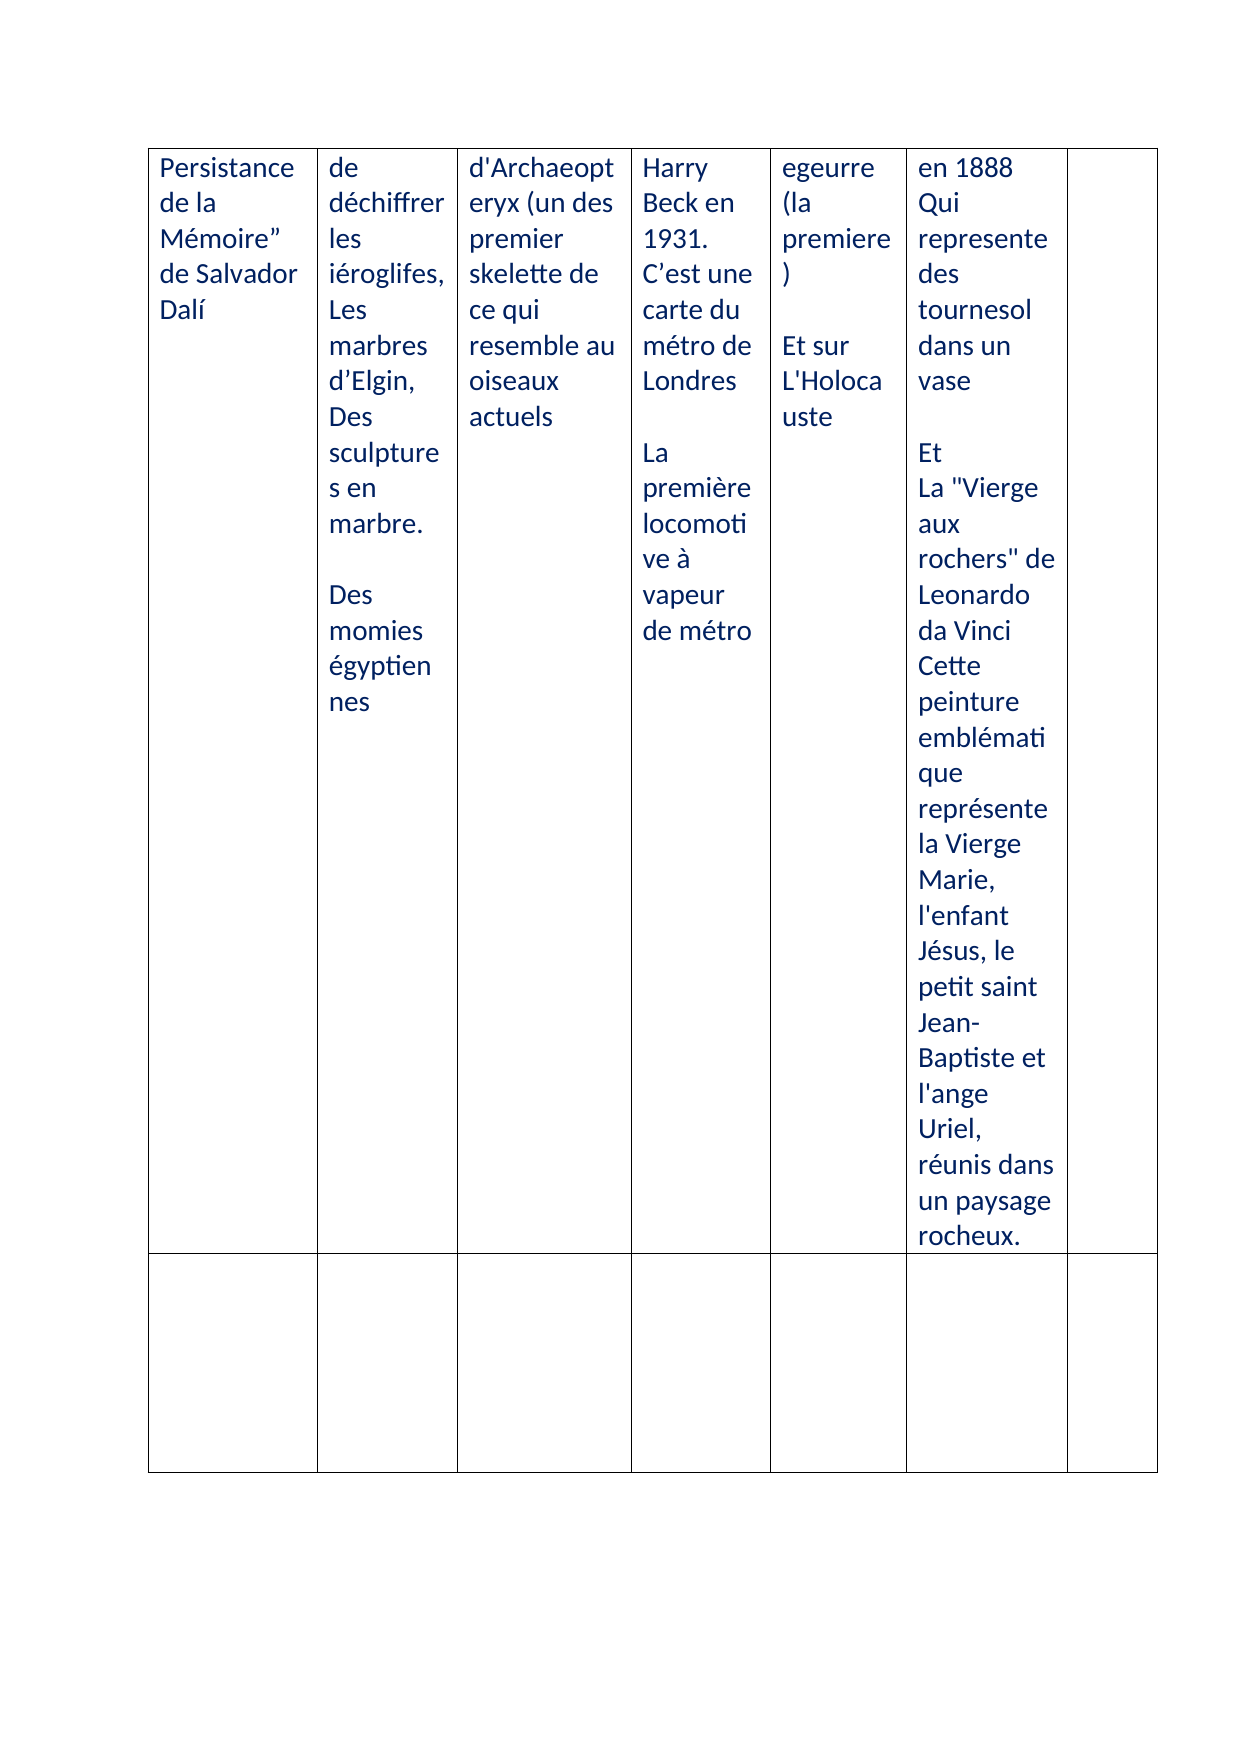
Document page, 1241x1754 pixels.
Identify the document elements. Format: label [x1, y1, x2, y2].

table_cell [1068, 1254, 1157, 1472]
table_cell [318, 1254, 457, 1472]
table_cell [907, 1254, 1067, 1472]
table_cell [149, 149, 317, 1253]
table_cell [458, 149, 631, 1253]
table_cell [907, 149, 1067, 1253]
table_cell [1068, 149, 1157, 1253]
table_cell [771, 149, 906, 1253]
table_cell [458, 1254, 631, 1472]
table_cell [632, 149, 770, 1253]
table_cell [149, 1254, 317, 1472]
table_cell [632, 1254, 770, 1472]
table_cell [771, 1254, 906, 1472]
table_cell [318, 149, 457, 1253]
